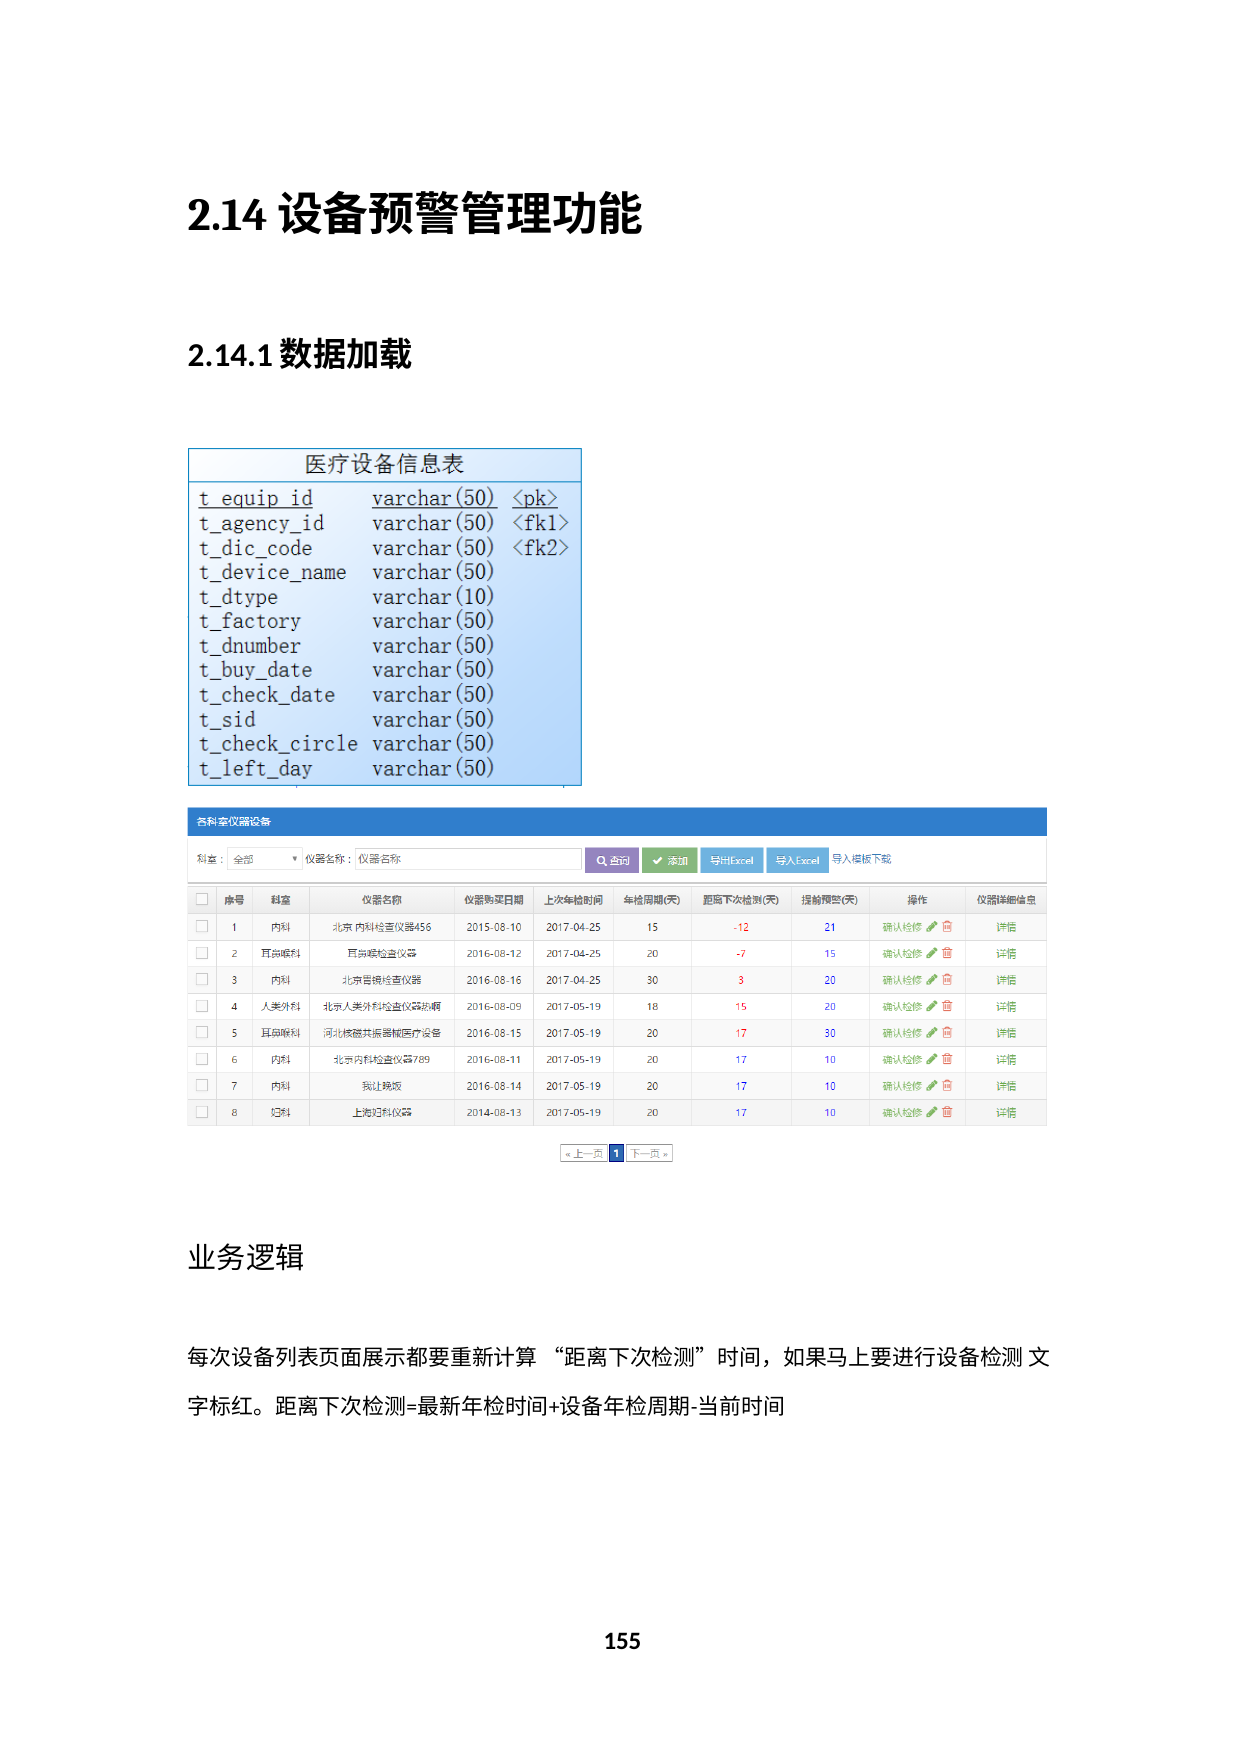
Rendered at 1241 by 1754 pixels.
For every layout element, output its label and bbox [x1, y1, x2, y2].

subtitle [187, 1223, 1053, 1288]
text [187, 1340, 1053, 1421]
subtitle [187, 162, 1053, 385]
picture [187, 804, 1053, 1178]
picture [187, 446, 586, 788]
